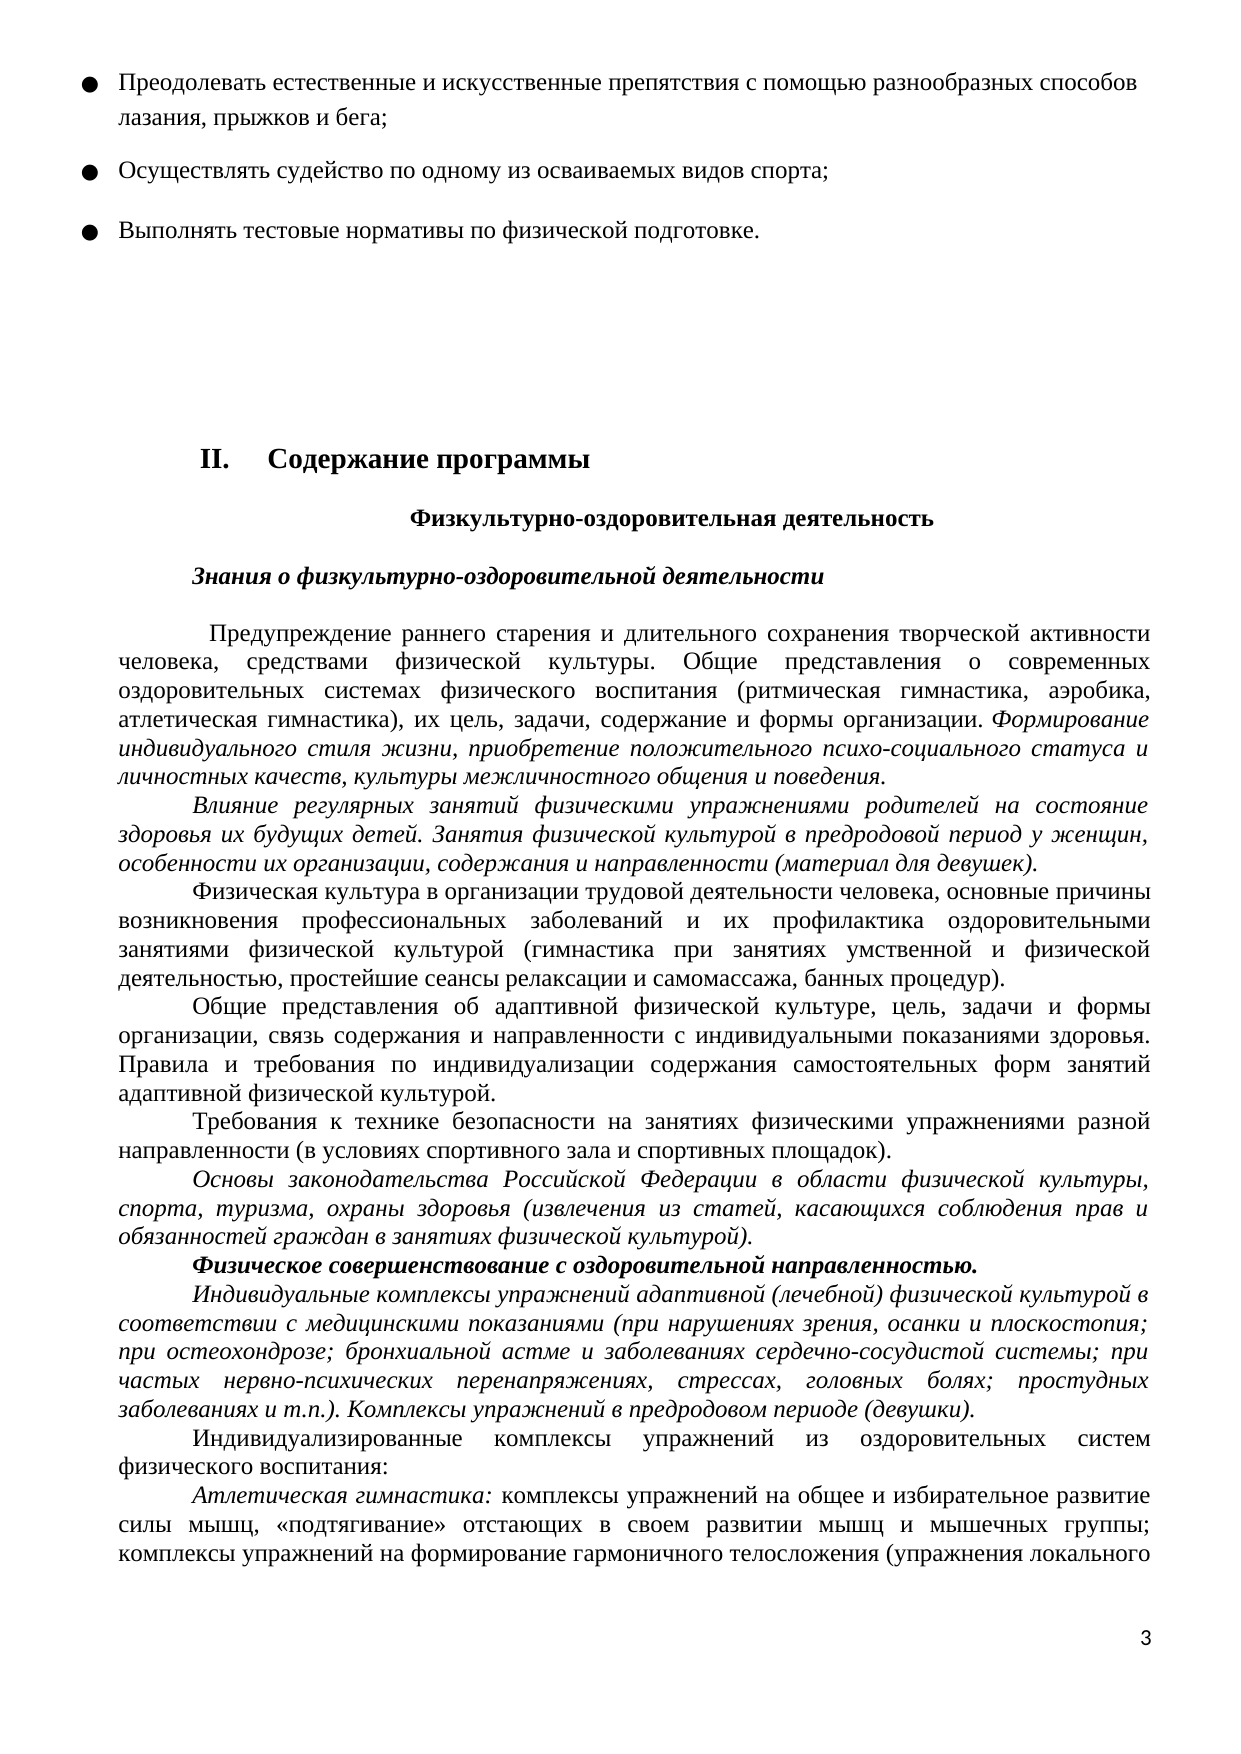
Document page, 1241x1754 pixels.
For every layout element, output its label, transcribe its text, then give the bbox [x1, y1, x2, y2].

text Физическая культура в организации трудовой деятельности человека, основные причины возникновения профессиональных заболеваний и их профилактика оздоровительными занятиями физической культурой (гимнастика при занятиях умственной и физической деятельностью, простейшие сеансы релаксации и самомассажа, банных процедур). [118, 876, 1152, 991]
text Физкультурно-оздоровительная деятельность [118, 503, 1152, 532]
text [118, 1480, 1152, 1566]
text Предупреждение раннего старения и длительного сохранения творческой активности человека, средствами физической культуры. Общие представления о современных оздоровительных системах физического воспитания (ритмическая гимнастика, аэробика, атлетическая гимнастика), их цель, задачи, содержание и формы организации. Формирование индивидуального стиля жизни, приобретение положительного психо-социального статуса и личностных качеств, культуры межличностного общения и поведения. [118, 618, 1152, 790]
text Знания о физкультурно-оздоровительной деятельности [118, 561, 1152, 589]
text Индивидуальные комплексы упражнений адаптивной (лечебной) физической культурой в соответствии с медицинскими показаниями (при нарушениях зрения, осанки и плоскостопия; при остеохондрозе; бронхиальной астме и заболеваниях сердечно-сосудистой системы; при частых нервно-психических перенапряжениях, стрессах, головных болях; простудных заболеваниях и т.п.). Комплексы упражнений в предродовом периоде (девушки). [118, 1279, 1152, 1423]
text Основы законодательства Российской Федерации в области физической культуры, спорта, туризма, охраны здоровья (извлечения из статей, касающихся соблюдения прав и обязанностей граждан в занятиях физической культурой). [118, 1164, 1152, 1250]
text Требования к технике безопасности на занятиях физическими упражнениями разной направленности (в условиях спортивного зала и спортивных площадок). [118, 1106, 1152, 1164]
text Влияние регулярных занятий физическими упражнениями родителей на состояние здоровья их будущих детей. Занятия физической культурой в предродовой период у женщин, особенности их организации, содержания и направленности (материал для девушек). [118, 790, 1152, 876]
text Общие представления об адаптивной физической культуре, цель, задачи и формы организации, связь содержания и направленности с индивидуальными показаниями здоровья. Правила и требования по индивидуализации содержания самостоятельных форм занятий адаптивной физической культурой. [118, 991, 1152, 1106]
text Физическое совершенствование с оздоровительной направленностью. [118, 1250, 1152, 1279]
text Индивидуализированные комплексы упражнений из оздоровительных систем физического воспитания: [118, 1423, 1152, 1480]
list Выполнять тестовые нормативы по физической подготовке. [81, 208, 1152, 251]
list Осуществлять судейство по одному из осваиваемых видов спорта; [81, 148, 1152, 191]
list Содержание программы [229, 441, 1152, 474]
list Преодолевать естественные и искусственные препятствия с помощью разнообразных способов лазания, прыжков и бега; [81, 59, 1152, 131]
